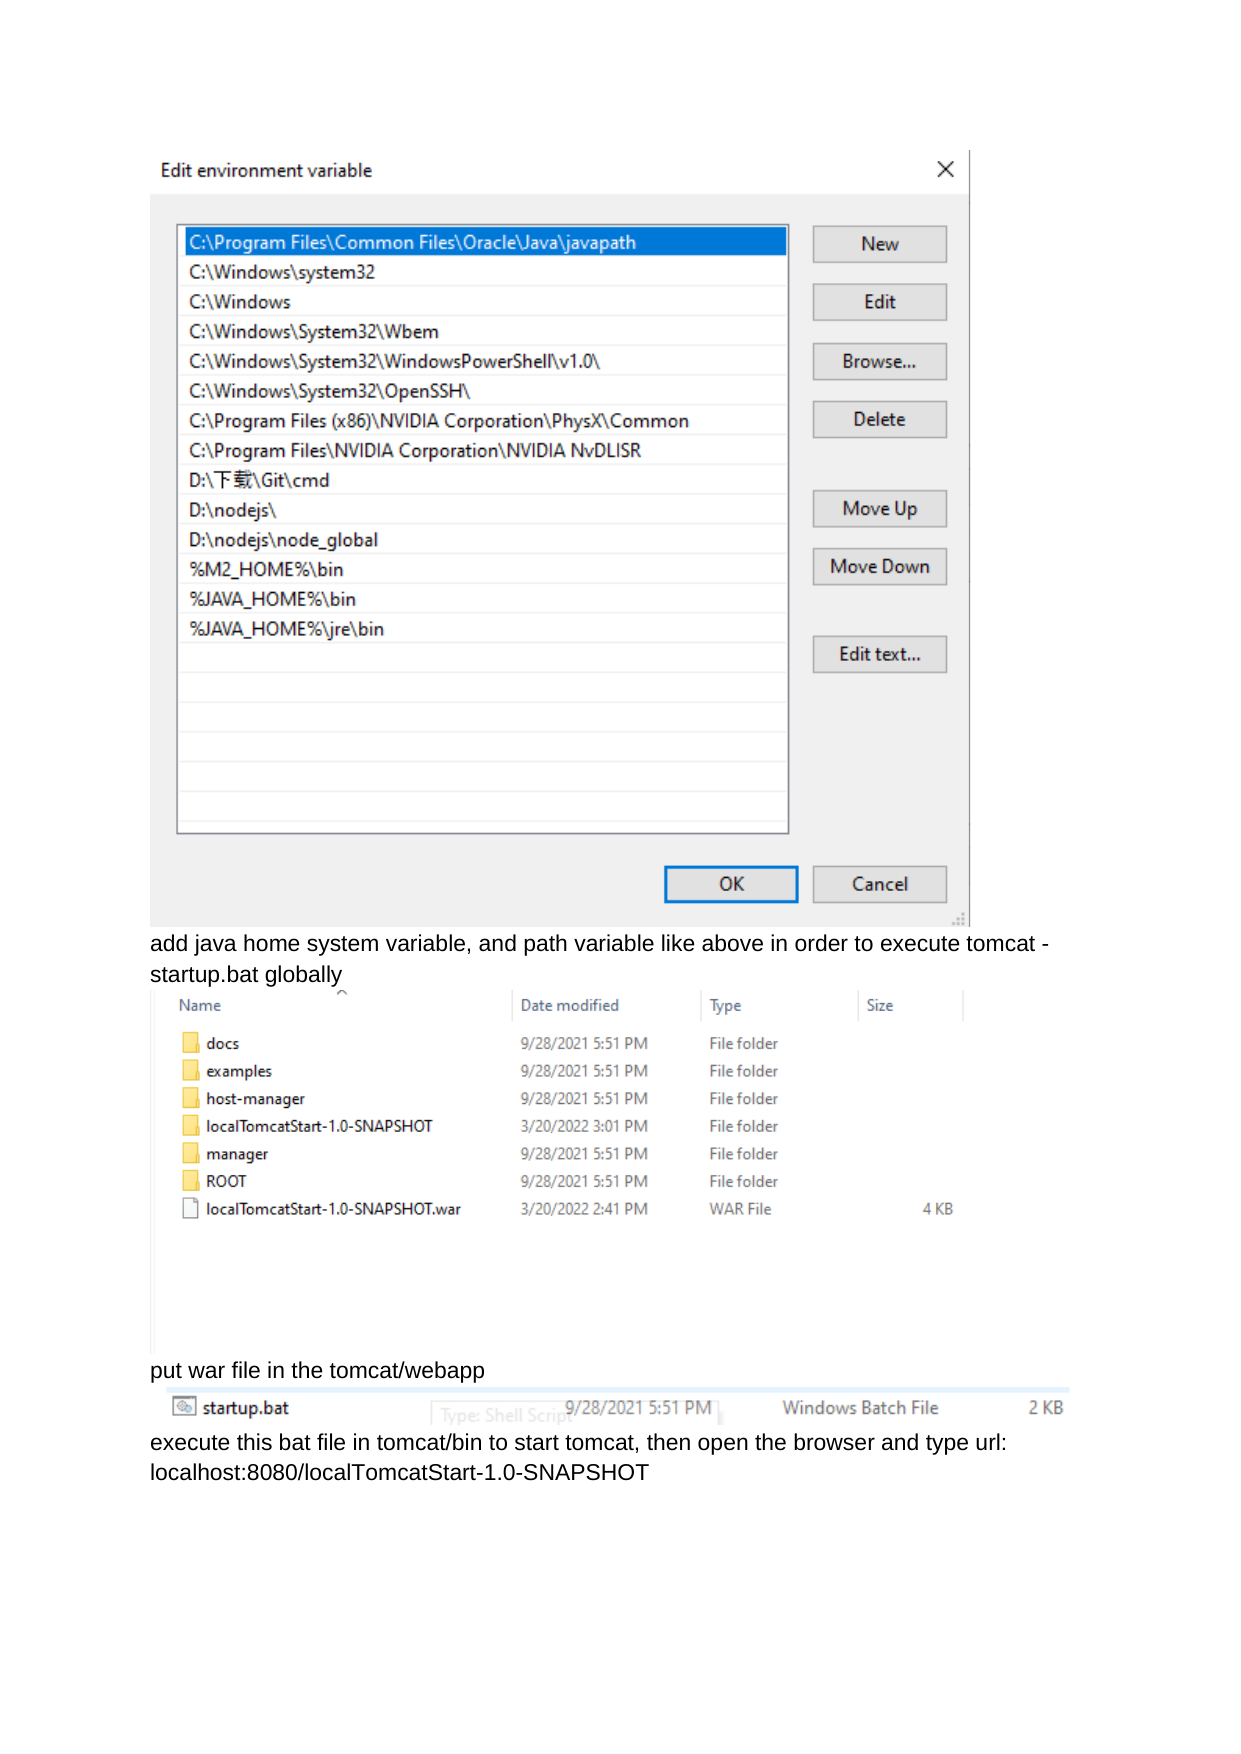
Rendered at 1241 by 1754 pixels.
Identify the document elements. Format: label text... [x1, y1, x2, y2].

text add java home system variable, and path variable like above in order to execute tomcat - startup.bat globally [150, 930, 1090, 987]
text put war file in the tomcat/webapp [150, 1357, 1090, 1383]
picture [150, 990, 1091, 1354]
text execute this bat file in tomcat/bin to start tomcat, then open the browser and type url: localhost:8080/localTomcatStart-1.0-SNAPSHOT [150, 1429, 1090, 1485]
picture [150, 150, 971, 927]
picture [150, 1387, 1091, 1425]
